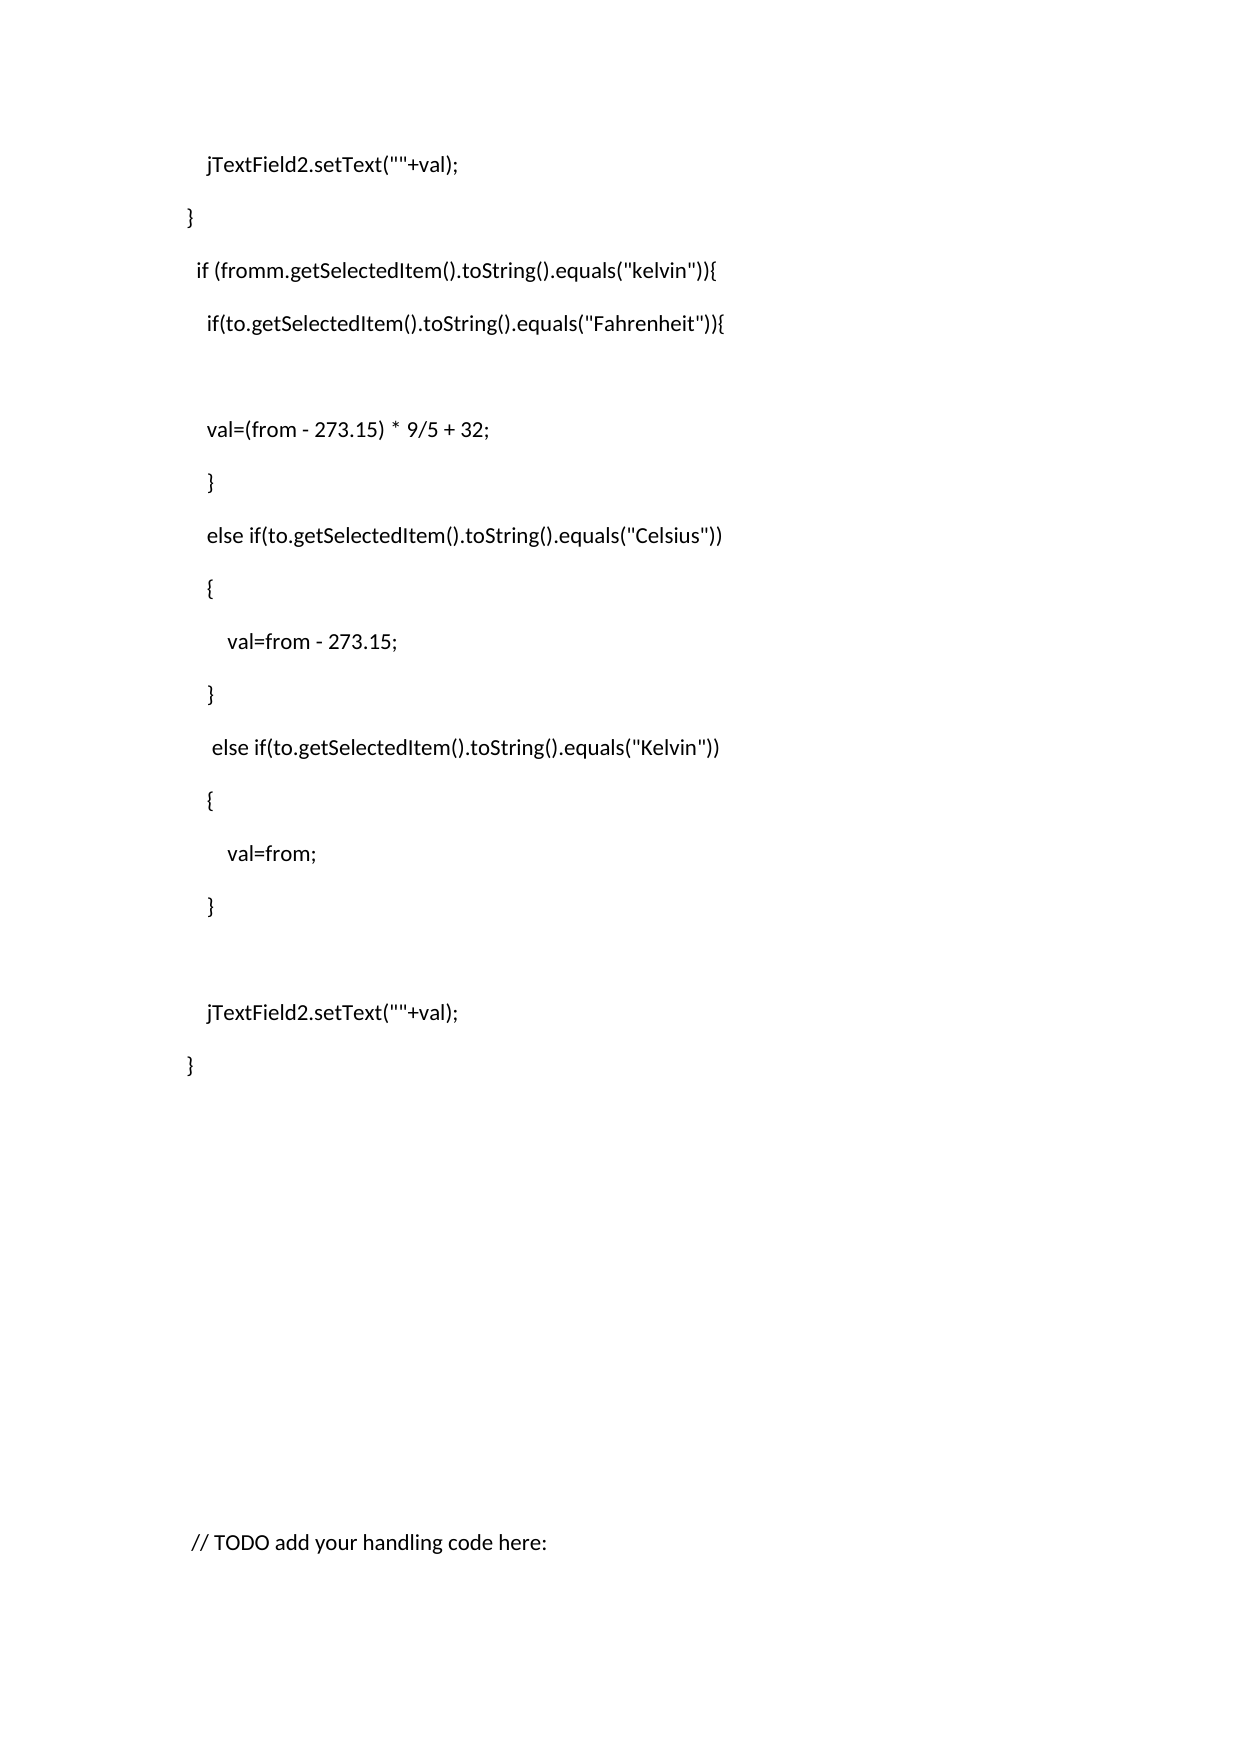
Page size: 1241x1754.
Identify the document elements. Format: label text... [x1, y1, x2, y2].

text jTextField2.setText(""+val); [150, 998, 1090, 1026]
text { [150, 574, 1090, 602]
text } [150, 892, 1090, 920]
text } [150, 680, 1090, 708]
text } [150, 203, 1090, 231]
text if(to.getSelectedItem().toString().equals("Fahrenheit")){ [150, 309, 1090, 337]
text } [150, 468, 1090, 496]
text if (fromm.getSelectedItem().toString().equals("kelvin")){ [150, 256, 1090, 284]
text val=from; [150, 839, 1090, 867]
text val=(from - 273.15) * 9/5 + 32; [150, 415, 1090, 443]
text } [150, 1051, 1090, 1079]
text else if(to.getSelectedItem().toString().equals("Celsius")) [150, 521, 1090, 549]
text // TODO add your handling code here: [150, 1528, 1090, 1557]
text val=from - 273.15; [150, 627, 1090, 655]
text { [150, 786, 1090, 814]
text jTextField2.setText(""+val); [150, 150, 1090, 178]
text else if(to.getSelectedItem().toString().equals("Kelvin")) [150, 733, 1090, 761]
